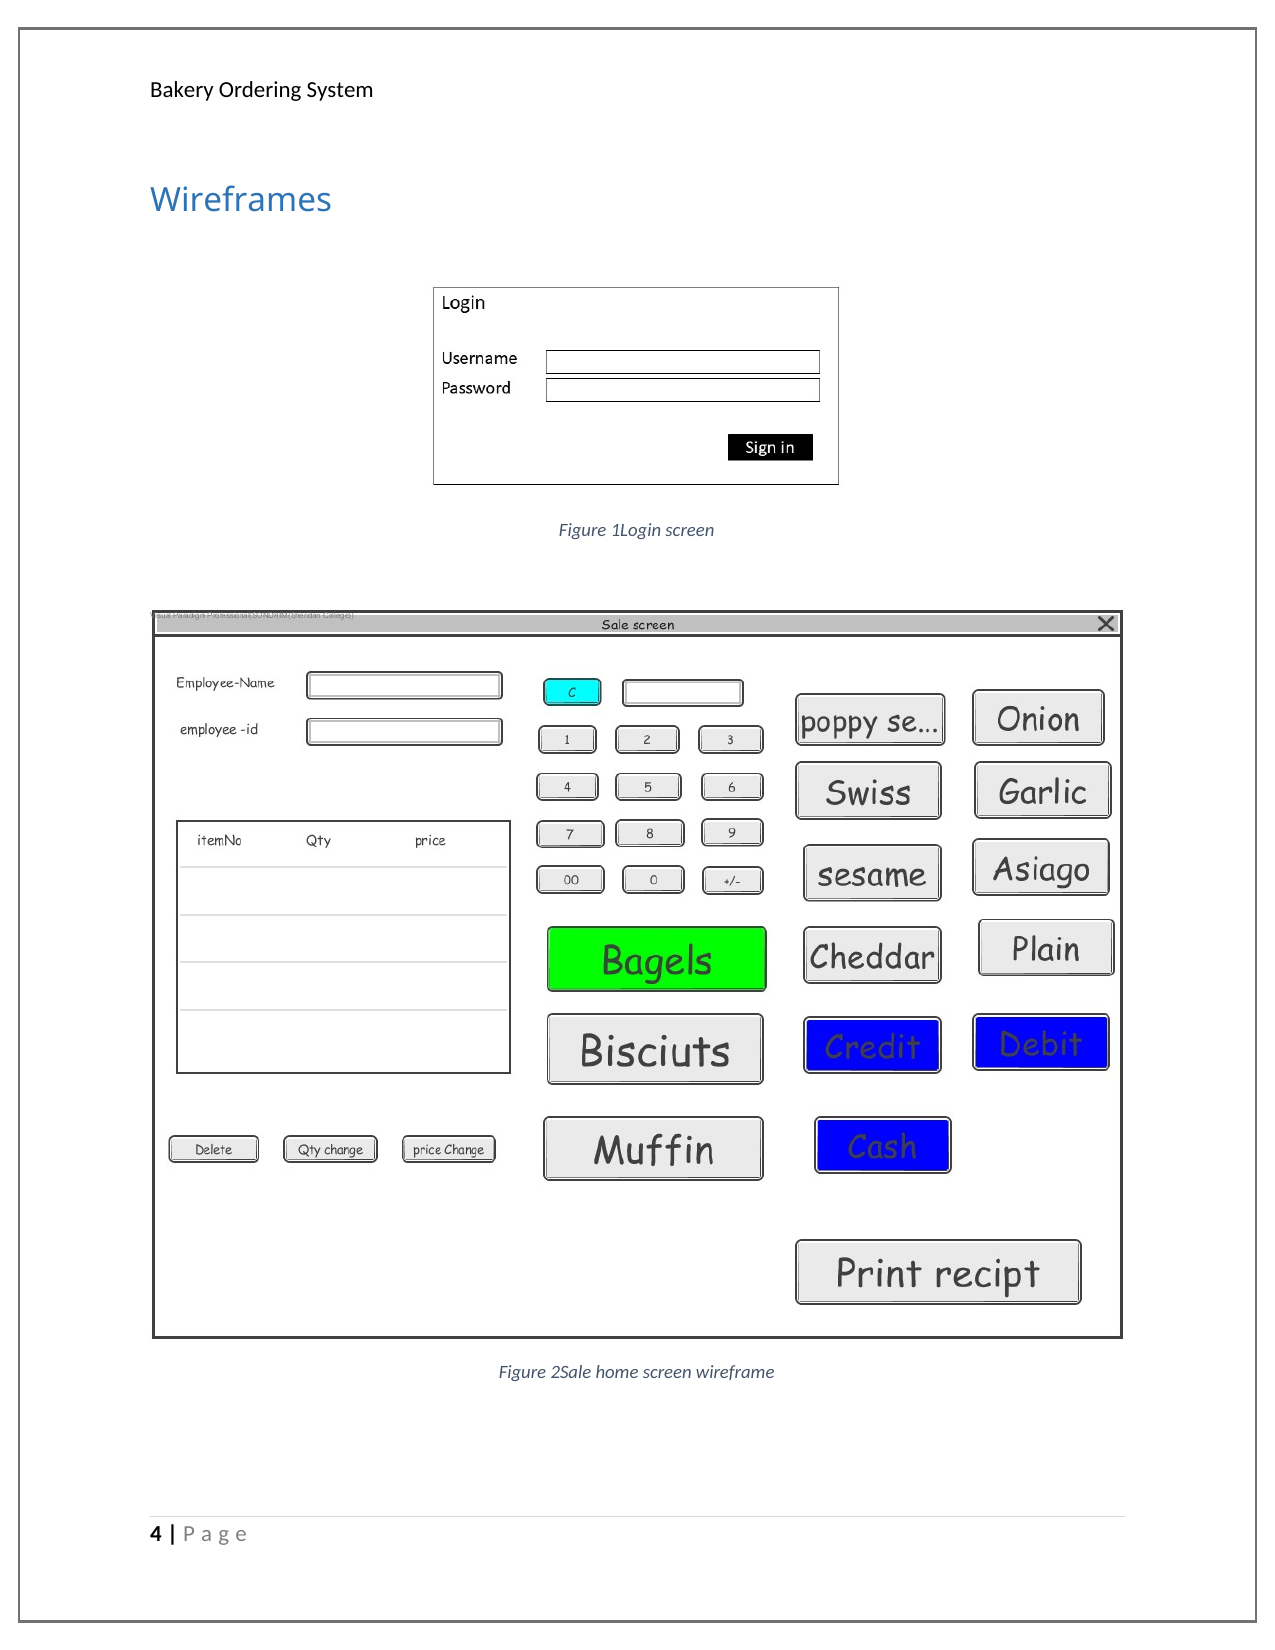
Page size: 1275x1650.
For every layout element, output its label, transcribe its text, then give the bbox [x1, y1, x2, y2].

picture [419, 271, 856, 500]
subtitle Wireframes [150, 175, 1125, 221]
picture [150, 608, 1125, 1342]
text Figure 2Sale home screen wireframe [150, 1360, 1125, 1383]
text Figure 1Login screen [150, 518, 1125, 541]
